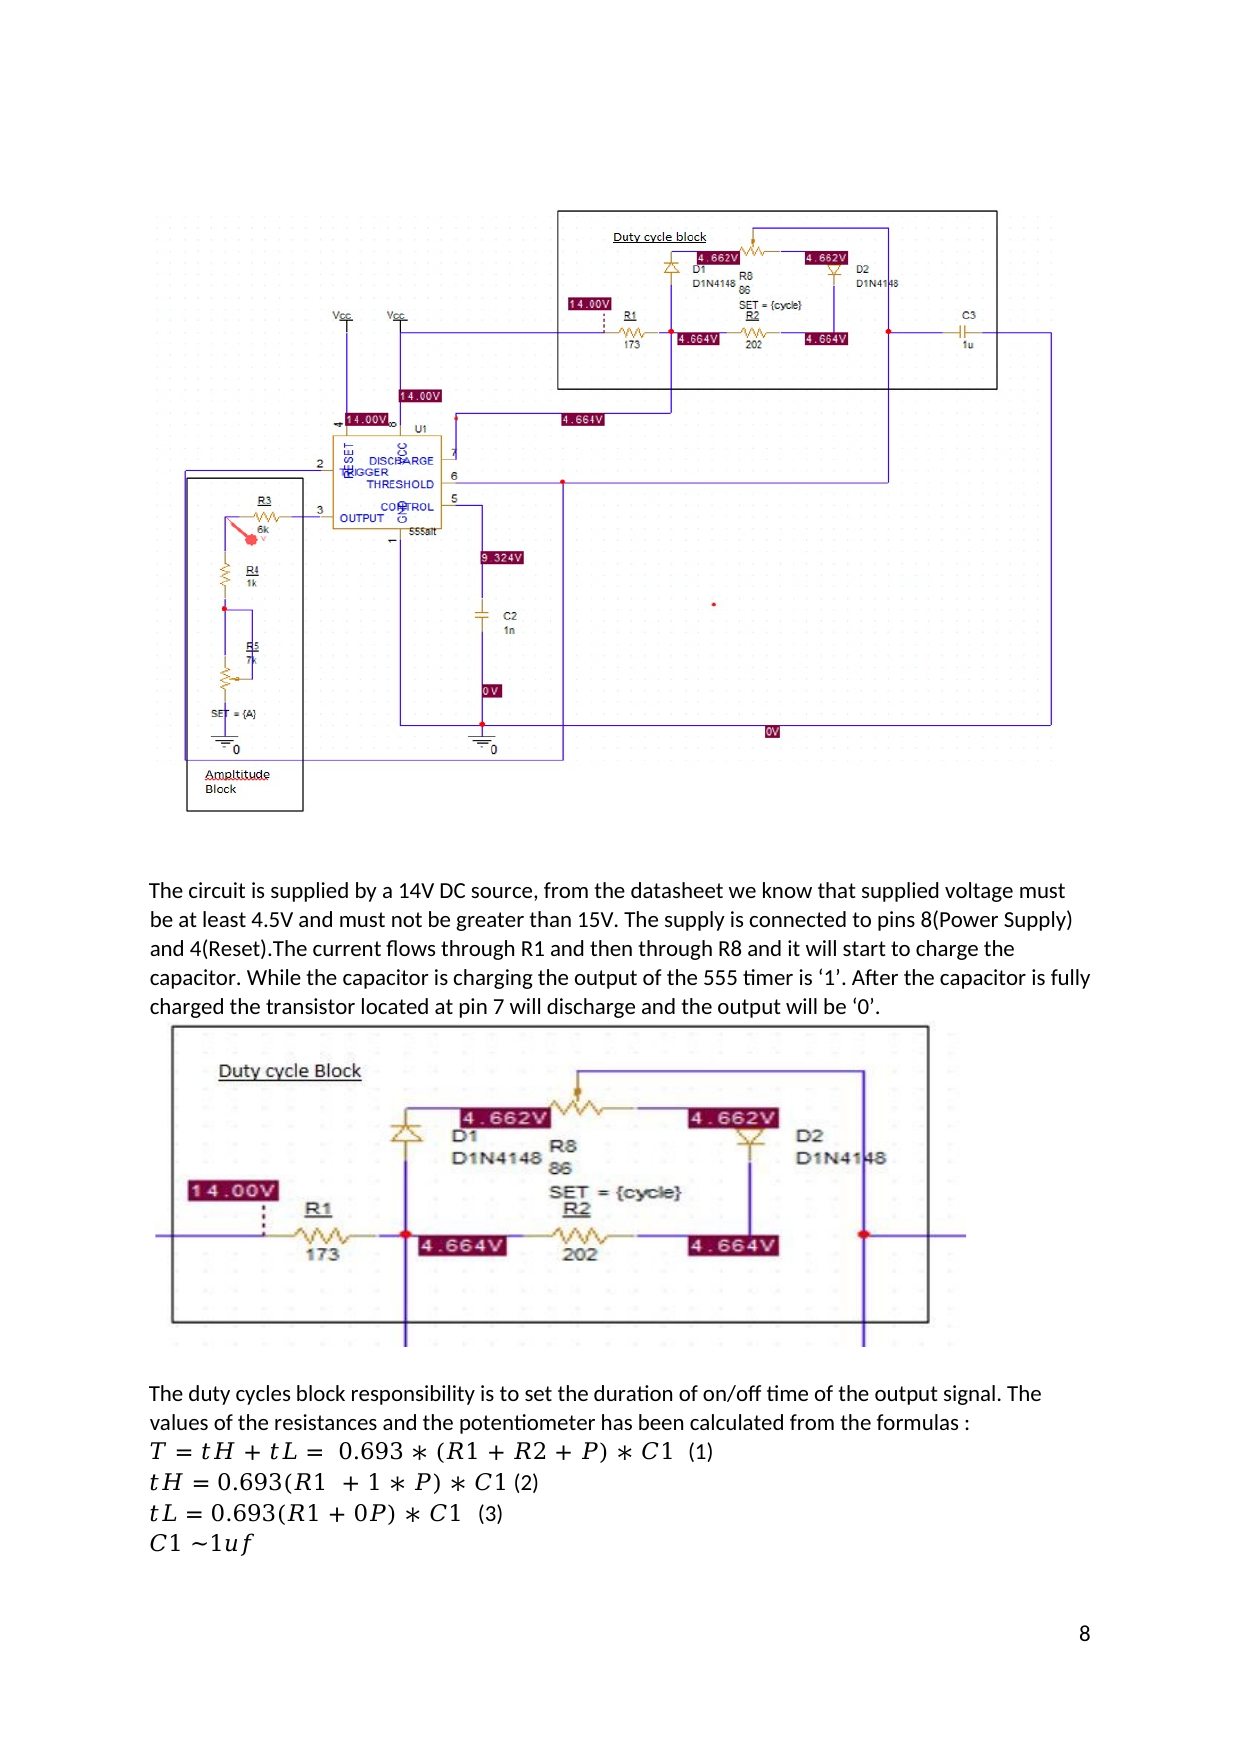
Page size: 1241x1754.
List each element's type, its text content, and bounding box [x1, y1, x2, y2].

picture [155, 1021, 967, 1347]
text 𝑡𝐻 = 0.693(𝑅1 + 1 ∗ 𝑃) ∗ 𝐶1 (2) [148, 1468, 1205, 1496]
text 𝑇 = 𝑡𝐻 + 𝑡𝐿 = 0.693 ∗ (𝑅1 + 𝑅2 + 𝑃) ∗ 𝐶1 (1) [148, 1437, 1205, 1466]
text 𝑡𝐿 = 0.693(𝑅1 + 0𝑃) ∗ 𝐶1 (3) [148, 1498, 1205, 1527]
picture [155, 150, 1096, 814]
text The circuit is supplied by a 14V DC source, from the datasheet we know that supplied voltage must be at least 4.5V and must not be greater than 15V. The supply is connected to pins 8(Power Supply) and 4(Reset).The current flows through R1 and then through R8 and it will start to charge the capacitor. While the capacitor is charging the output of the 555 timer is ‘1’. After the capacitor is fully charged the transistor located at pin 7 will discharge and the output will be ‘0’. [148, 876, 1093, 1020]
text The duty cycles block responsibility is to set the duration of on/off time of the output signal. The values of the resistances and the potentiometer has been calculated from the formulas : [148, 1379, 1093, 1436]
text 𝐶1 ~1𝑢𝑓 [148, 1529, 1205, 1556]
